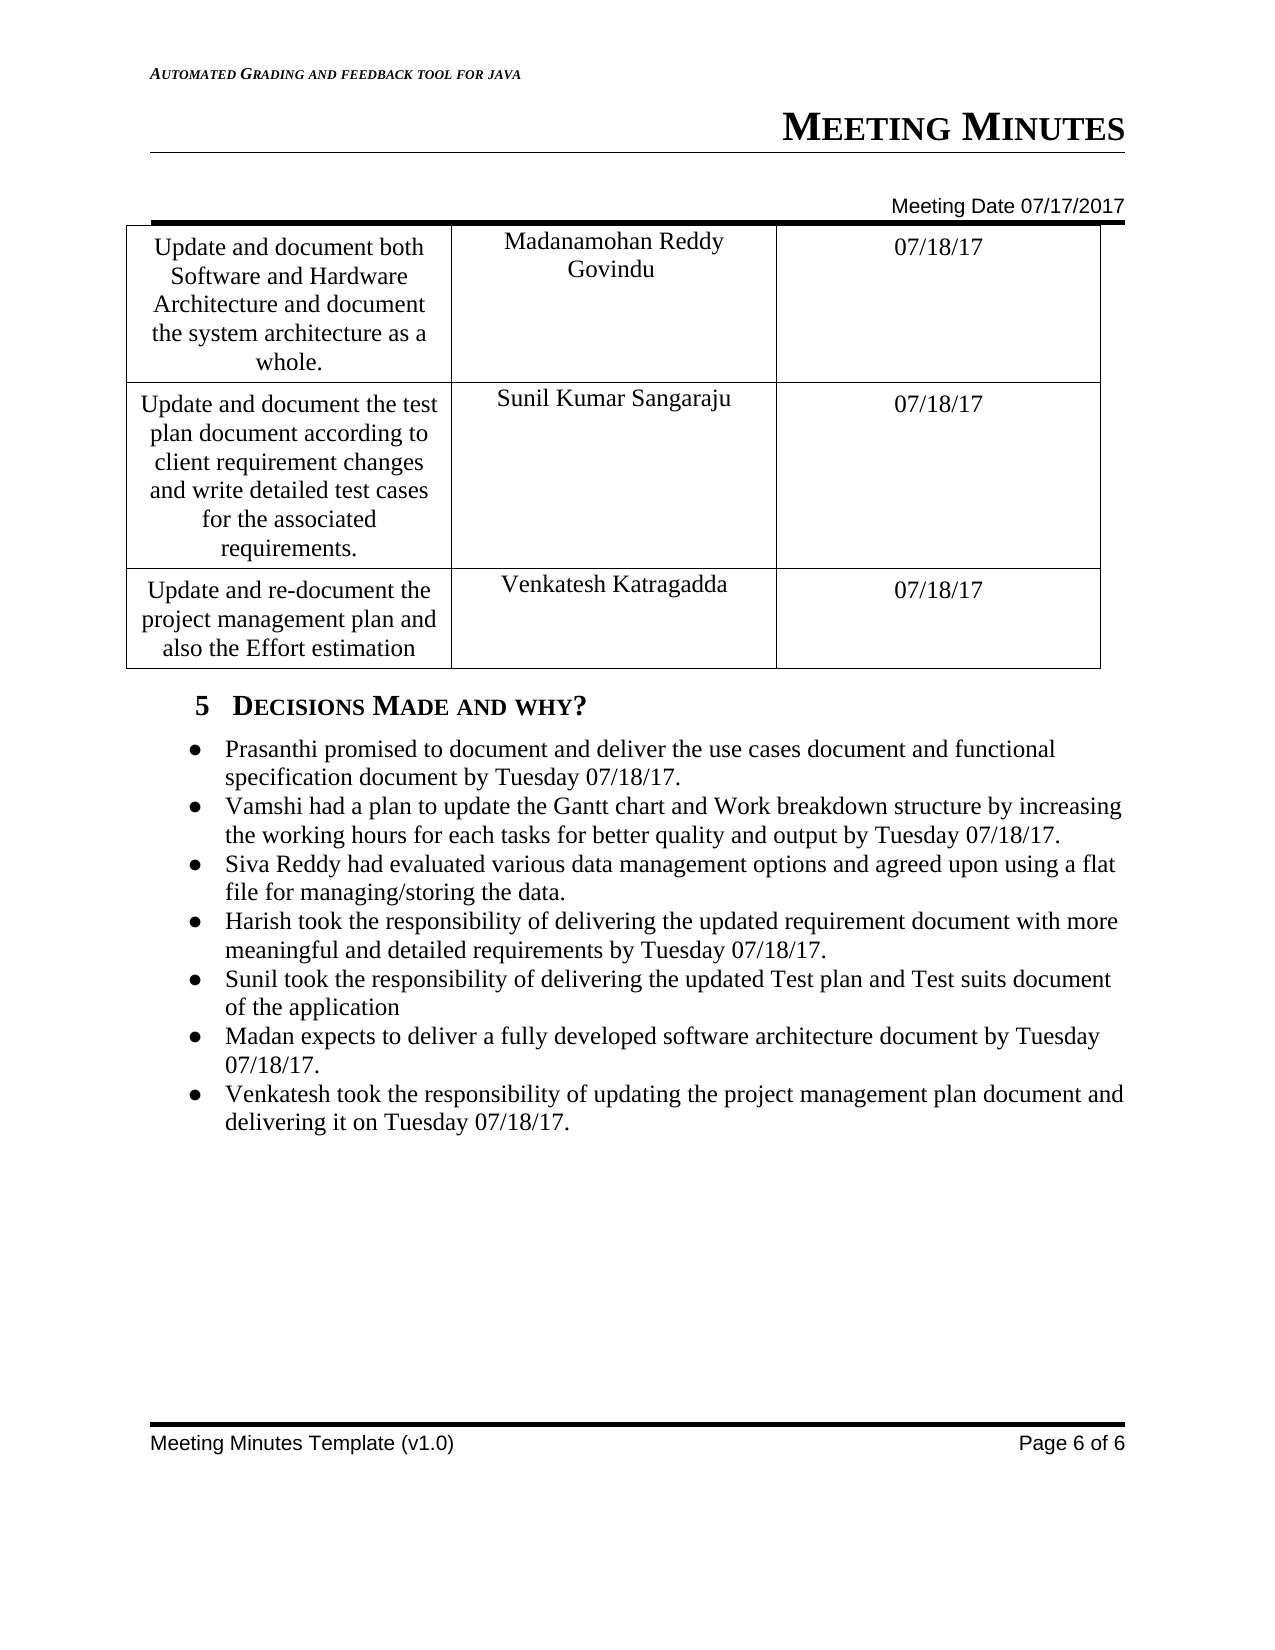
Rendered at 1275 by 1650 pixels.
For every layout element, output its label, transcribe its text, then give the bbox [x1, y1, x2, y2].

list Siva Reddy had evaluated various data management options and agreed upon using a flat file for managing/storing the data. [187, 849, 1125, 906]
list Sunil took the responsibility of delivering the updated Test plan and Test suits document of the application [187, 964, 1125, 1021]
list Venkatesh took the responsibility of updating the project management plan document and delivering it on Tuesday 07/18/17. [187, 1079, 1125, 1136]
table_cell Update and document both Software and Hardware Architecture and document the system architecture as a whole. [127, 226, 451, 382]
list Harish took the responsibility of delivering the updated requirement document with more meaningful and detailed requirements by Tuesday 07/18/17. [187, 906, 1125, 964]
list Prasanthi promised to document and deliver the use cases document and functional specification document by Tuesday 07/18/17. [187, 734, 1125, 791]
table_cell Update and re-document the project management plan and also the Effort estimation [127, 569, 451, 668]
subtitle Decisions Made and why? [195, 688, 1125, 721]
table_cell Madanamohan Reddy Govindu [452, 226, 776, 382]
table_cell Sunil Kumar Sangaraju [452, 383, 776, 568]
table_cell 07/18/17 [777, 383, 1100, 568]
table_cell Update and document the test plan document according to client requirement changes and write detailed test cases for the associated requirements. [127, 383, 451, 568]
table_cell 07/18/17 [777, 569, 1100, 668]
table_cell Venkatesh Katragadda [452, 569, 776, 668]
list Vamshi had a plan to update the Gantt chart and Work breakdown structure by increasing the working hours for each tasks for better quality and output by Tuesday 07/18/17. [187, 791, 1125, 849]
table_cell 07/18/17 [777, 226, 1100, 382]
list Madan expects to deliver a fully developed software architecture document by Tuesday 07/18/17. [187, 1021, 1125, 1079]
